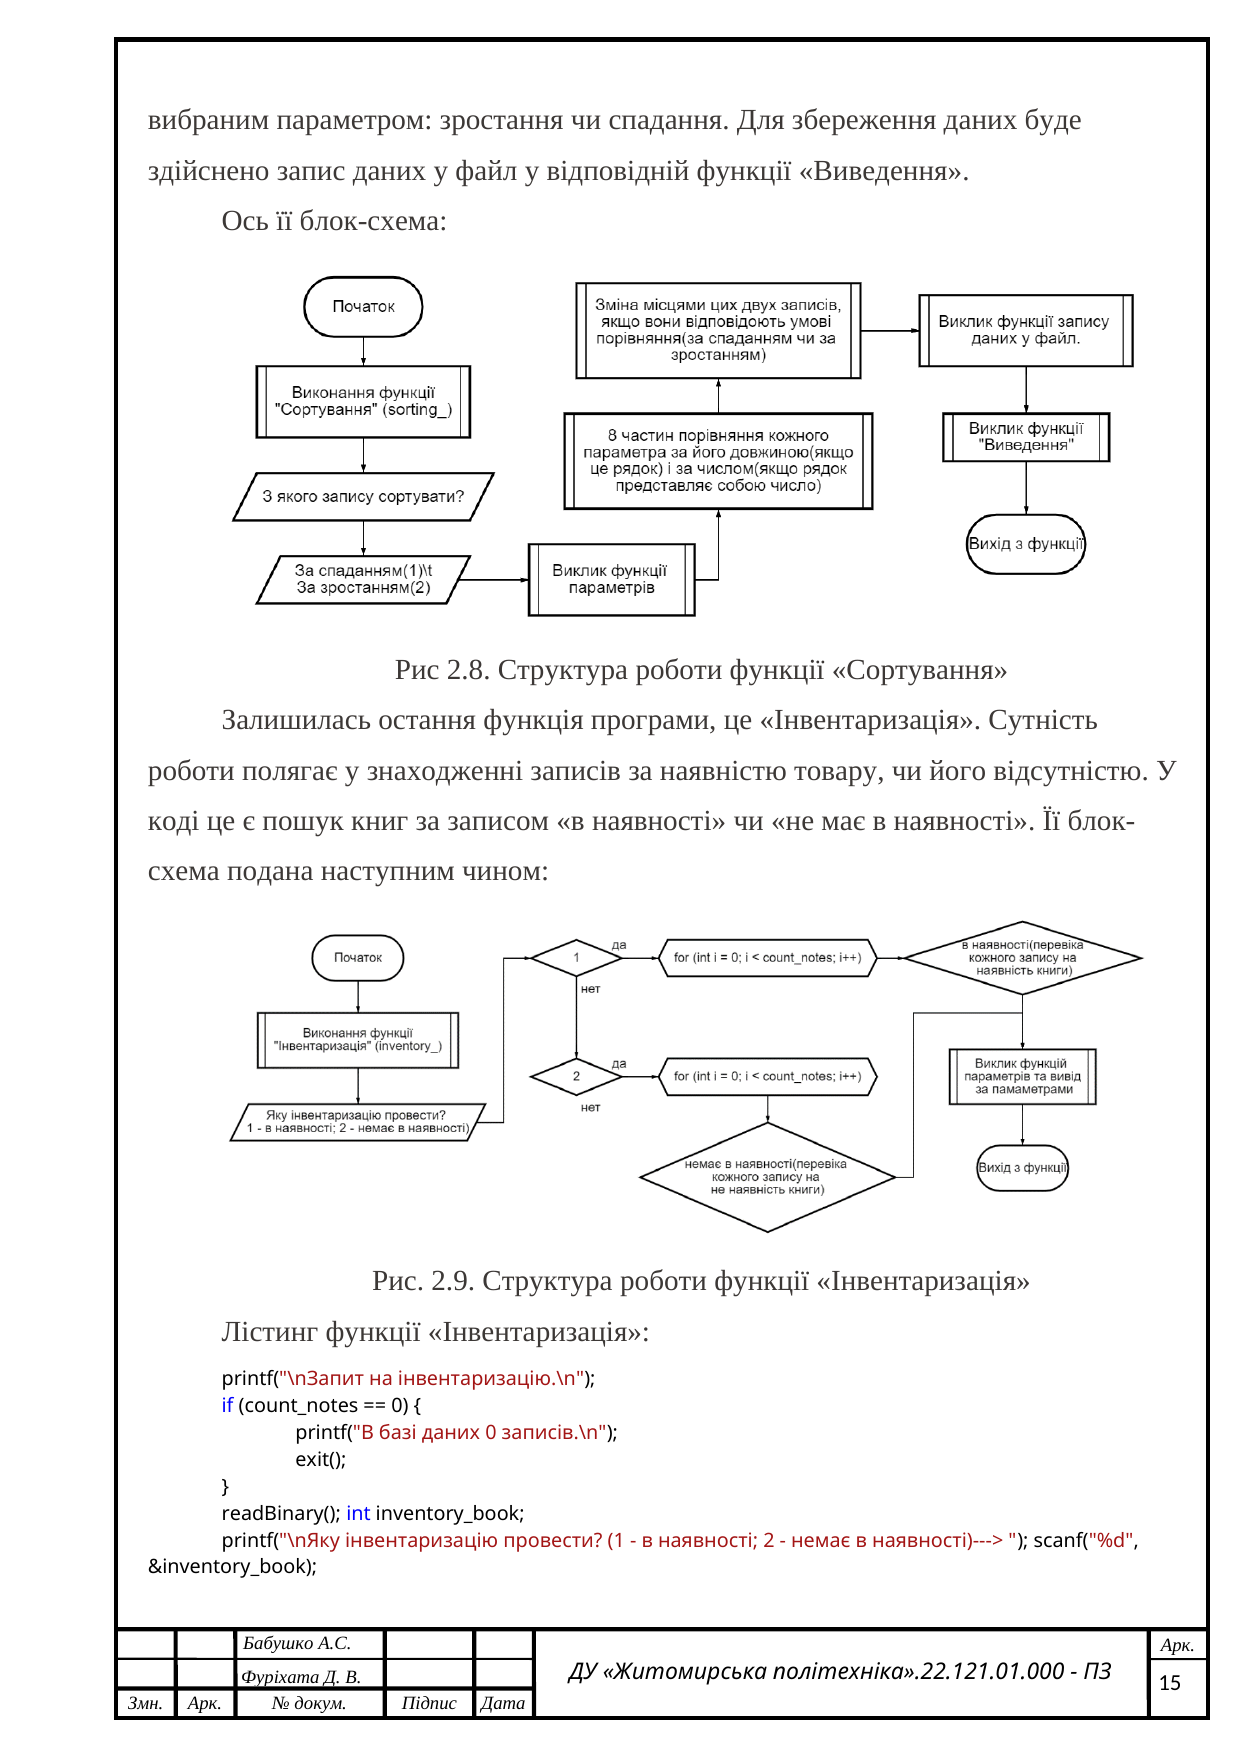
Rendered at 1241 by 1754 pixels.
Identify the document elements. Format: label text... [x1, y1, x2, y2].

text exit(); [148, 1445, 1181, 1472]
text printf("В базі даних 0 записів.\n"); [148, 1418, 1181, 1445]
text printf("\nЗапит на інвентаризацію.\n"); [148, 1364, 1181, 1391]
text printf("\nЯку інвентаризацію провести? (1 - в наявності; 2 - немає в наявності)---> "); scanf("%d", &inventory_book); [148, 1526, 1181, 1580]
picture [221, 903, 1159, 1250]
text Ось її блок-схема: [148, 203, 1181, 237]
picture [221, 253, 1156, 639]
text readBinary(); int inventory_book; [148, 1499, 1181, 1526]
text Лістинг функції «Інвентаризація»: [148, 1314, 1181, 1347]
text if (count_notes == 0) { [148, 1391, 1181, 1418]
text Рис 2.8. Структура роботи функції «Сортування» [148, 652, 1181, 686]
text Залишилась остання функція програми, це «Інвентаризація». Сутність роботи полягає у знаходженні записів за наявністю товару, чи його відсутністю. У коді це є пошук книг за записом «в наявності» чи «не має в наявності». Її блок-схема подана наступним чином: [148, 702, 1181, 887]
text Рис. 2.9. Структура роботи функції «Інвентаризація» [148, 1263, 1181, 1297]
text } [148, 1472, 1181, 1499]
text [148, 102, 1181, 186]
